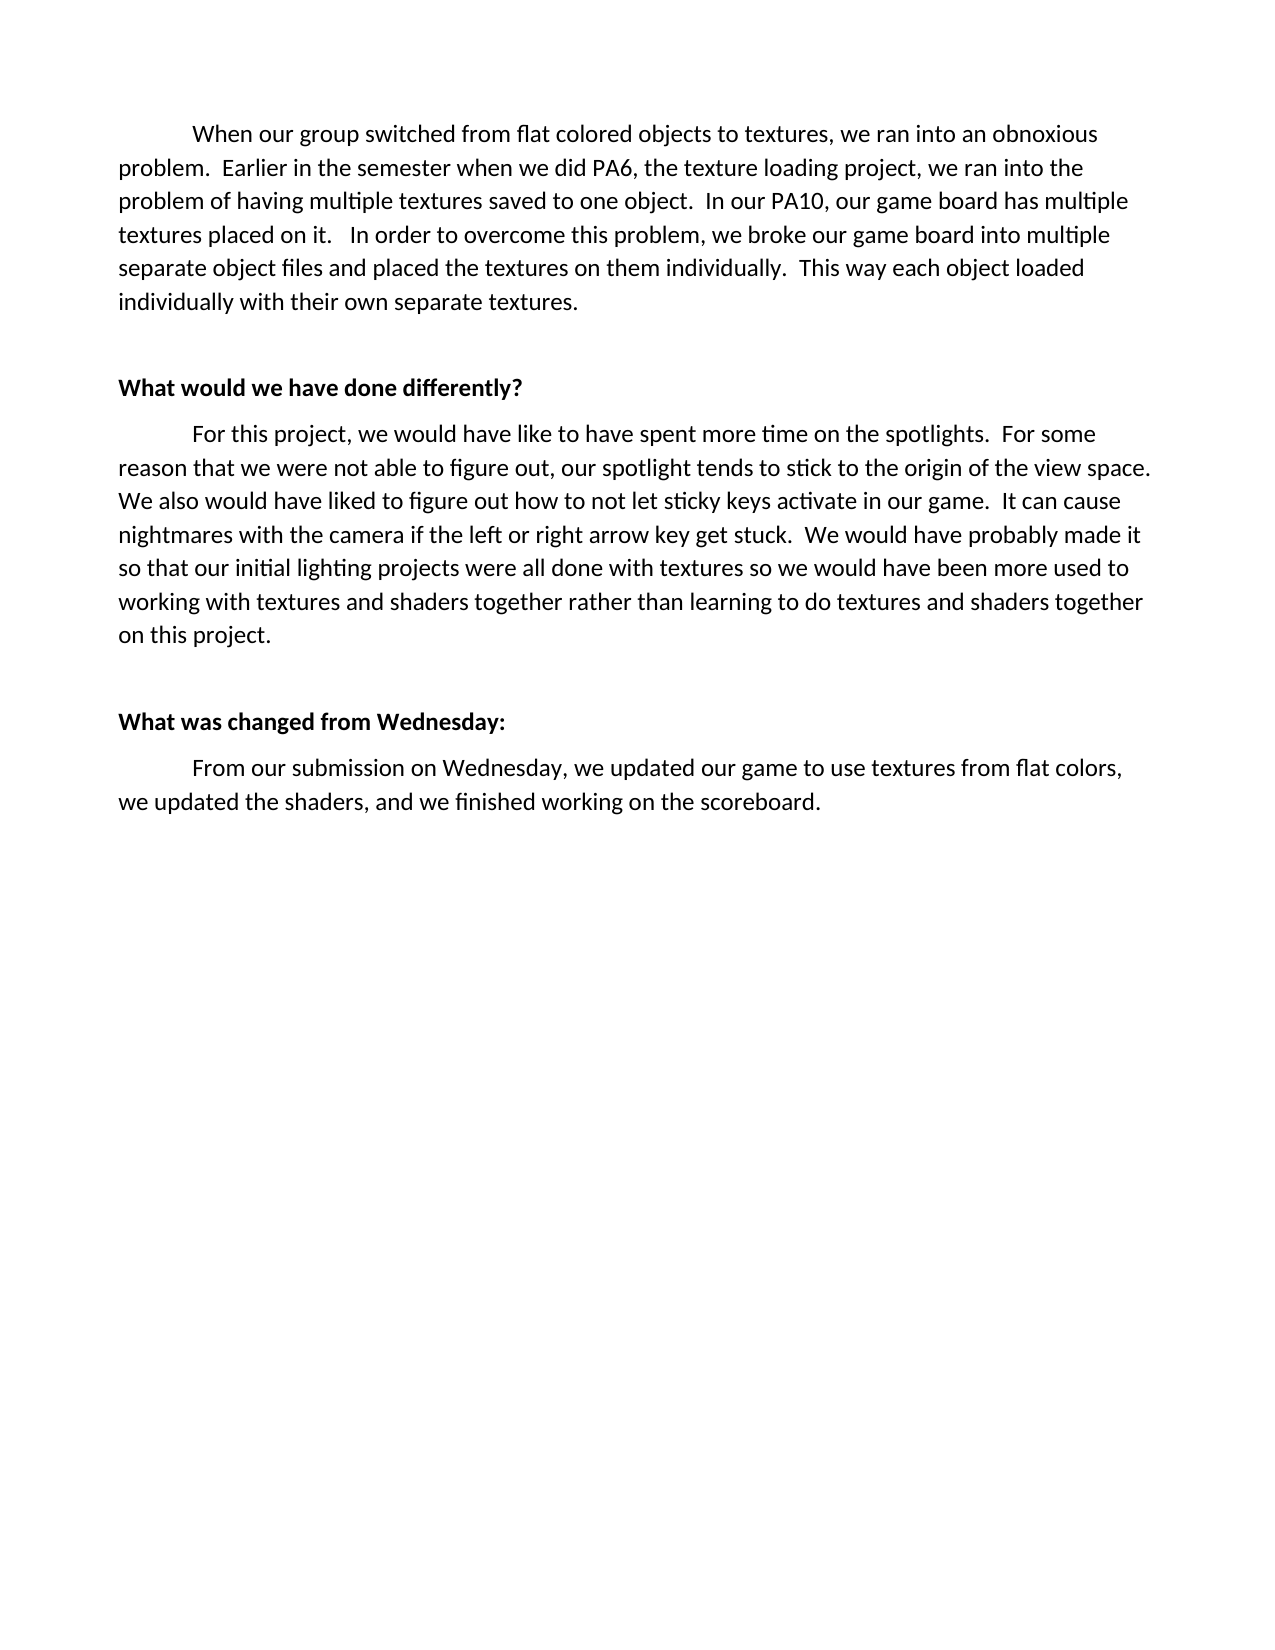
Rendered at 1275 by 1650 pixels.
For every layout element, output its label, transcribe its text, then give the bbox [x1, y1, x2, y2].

text For this project, we would have like to have spent more time on the spotlights. For some reason that we were not able to figure out, our spotlight tends to stick to the origin of the view space. We also would have liked to figure out how to not let sticky keys activate in our game. It can cause nightmares with the camera if the left or right arrow key get stuck. We would have probably made it so that our initial lighting projects were all done with textures so we would have been more used to working with textures and shaders together rather than learning to do textures and shaders together on this project. [118, 418, 1157, 650]
text What was changed from Wednesday: [118, 706, 1157, 737]
text From our submission on Wednesday, we updated our game to use textures from flat colors, we updated the shaders, and we finished working on the scoreboard. [118, 752, 1157, 816]
text What would we have done differently? [118, 372, 1157, 403]
